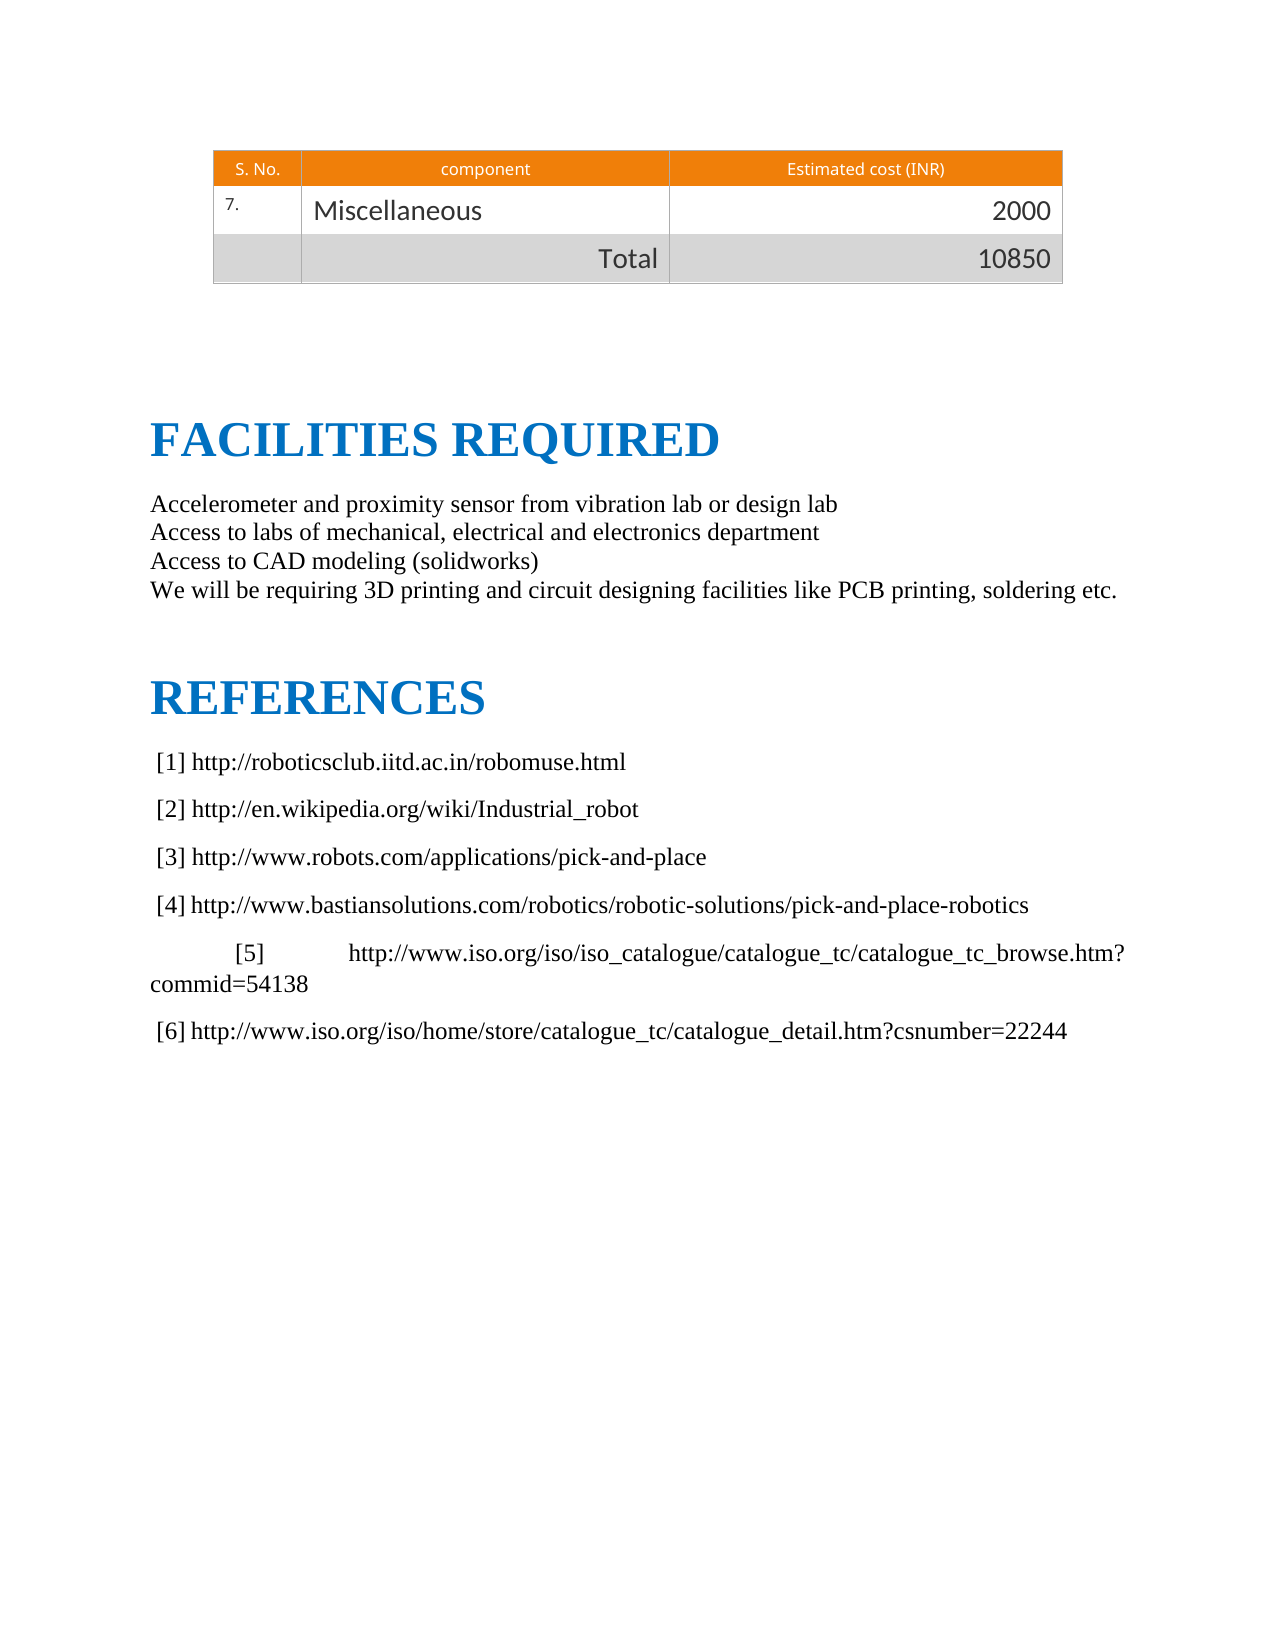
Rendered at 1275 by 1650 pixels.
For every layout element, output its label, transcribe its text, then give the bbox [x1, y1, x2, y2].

text [5] http://www.iso.org/iso/iso_catalogue/catalogue_tc/catalogue_tc_browse.htm?commid=54138 [150, 938, 1125, 997]
table_cell Total [302, 234, 669, 282]
table_cell Miscellaneous [302, 186, 669, 234]
text [2] http://en.wikipedia.org/wiki/Industrial_robot [150, 794, 1125, 823]
text FACILITIES REQUIRED [150, 410, 1125, 467]
text Accelerometer and proximity sensor from vibration lab or design lab [150, 489, 1125, 517]
table_header Estimated cost (INR) [670, 151, 1062, 186]
text We will be requiring 3D printing and circuit designing facilities like PCB printing, soldering etc. [150, 575, 1125, 604]
table_cell [214, 234, 301, 282]
text [4] http://www.bastiansolutions.com/robotics/robotic-solutions/pick-and-place-robotics [150, 890, 1125, 919]
table_cell 2000 [670, 186, 1062, 234]
text [3] http://www.robots.com/applications/pick-and-place [150, 842, 1125, 871]
text REFERENCES [150, 668, 1125, 726]
table_header component [302, 151, 669, 186]
table_cell 10850 [670, 234, 1062, 282]
text Access to CAD modeling (solidworks) [150, 546, 1125, 575]
text [1] http://roboticsclub.iitd.ac.in/robomuse.html [150, 747, 1125, 776]
table_header S. No. [214, 151, 301, 186]
table_cell 7. [214, 186, 301, 234]
text Access to labs of mechanical, electrical and electronics department [150, 517, 1125, 546]
text [6] http://www.iso.org/iso/home/store/catalogue_tc/catalogue_detail.htm?csnumber=22244 [150, 1016, 1125, 1045]
